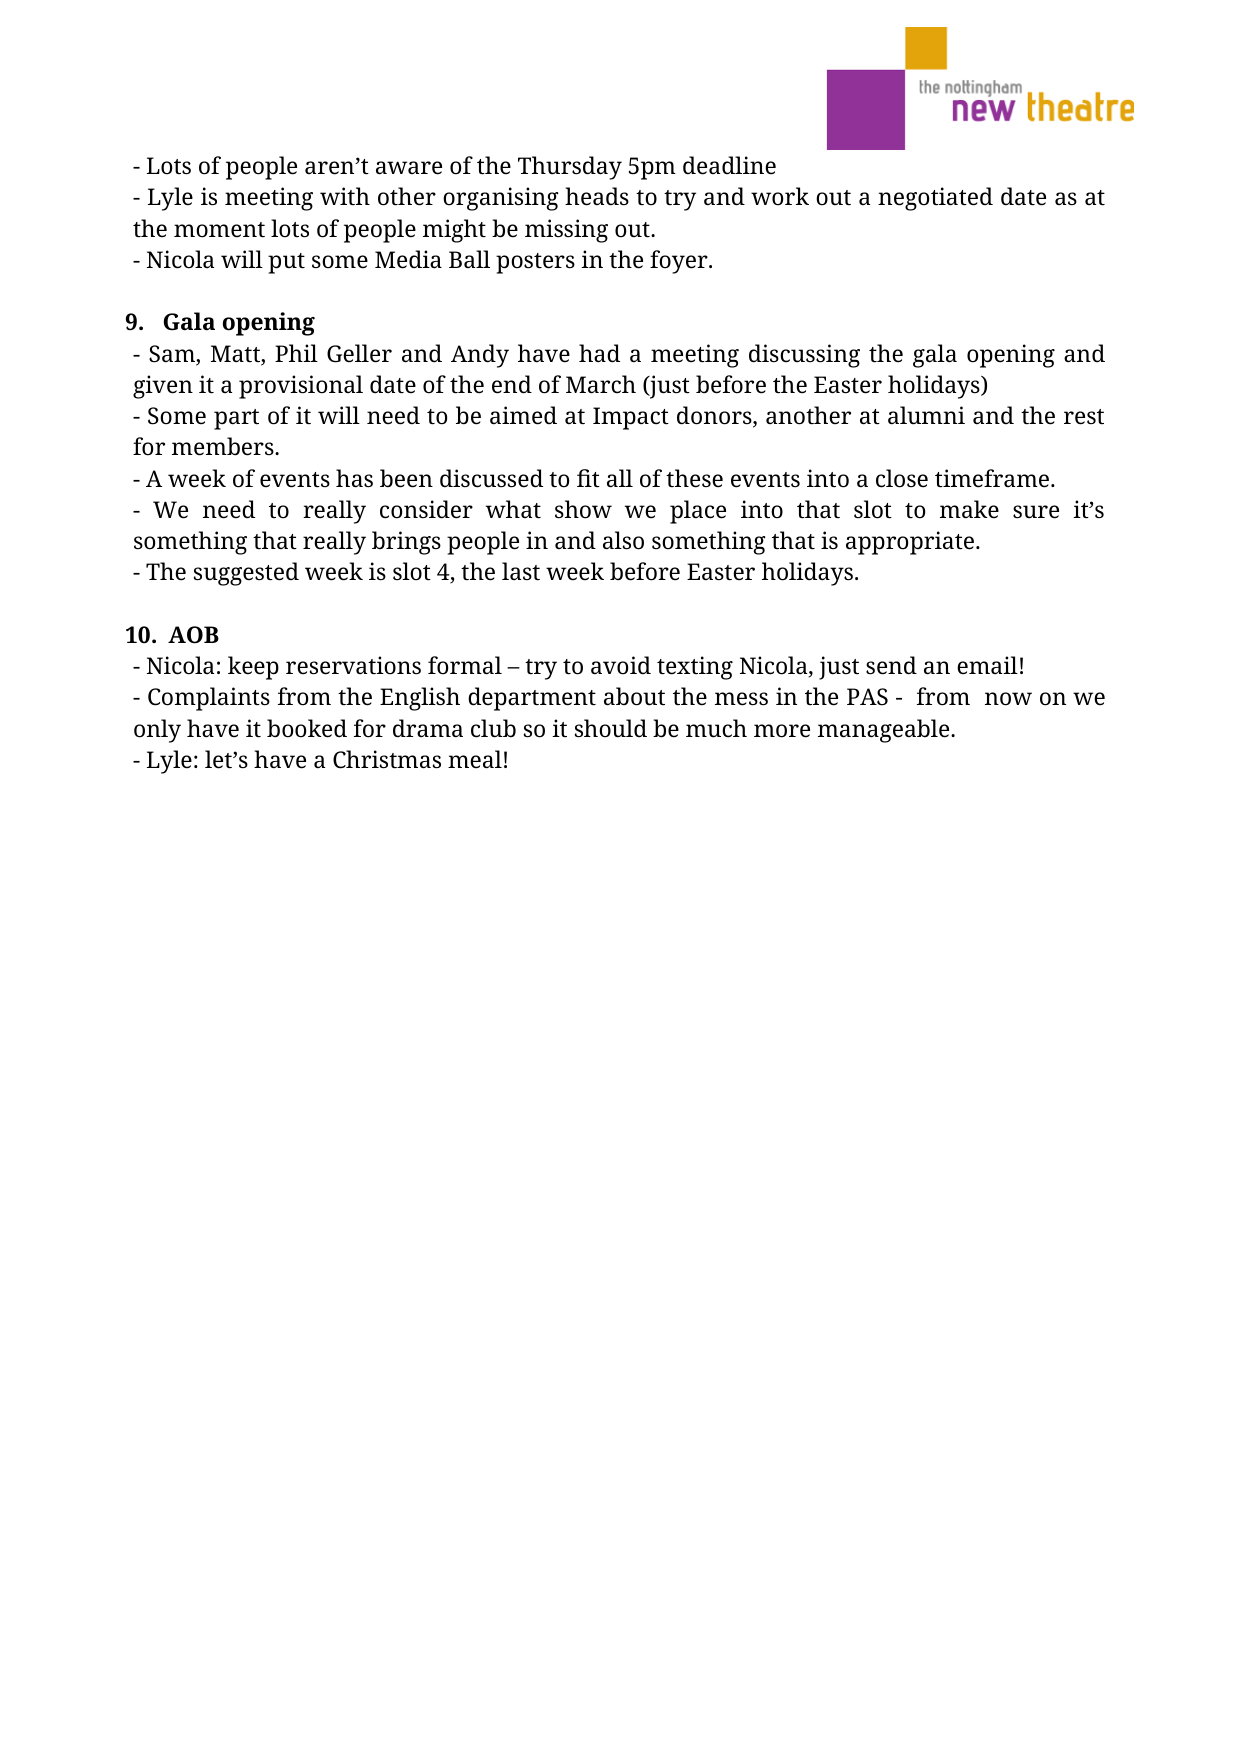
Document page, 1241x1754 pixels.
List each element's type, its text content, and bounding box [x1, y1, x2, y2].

list Gala opening [125, 306, 1107, 337]
text - Sam, Matt, Phil Geller and Andy have had a meeting discussing the gala opening and given it a provisional date of the end of March (just before the Easter holidays) [133, 337, 1107, 400]
text - Nicola will put some Media Ball posters in the foyer. [133, 244, 1107, 275]
list - Nicola: keep reservations formal – try to avoid texting Nicola, just send an email! [133, 650, 1107, 681]
list - Lyle: let’s have a Christmas meal! [133, 744, 1107, 775]
text - Lyle is meeting with other organising heads to try and work out a negotiated date as at the moment lots of people might be missing out. [133, 181, 1107, 244]
picture [826, 27, 1134, 150]
text - We need to really consider what show we place into that slot to make sure it’s something that really brings people in and also something that is appropriate. [133, 494, 1107, 556]
list AOB [125, 619, 1107, 650]
list - Complaints from the English department about the mess in the PAS - from now on we only have it booked for drama club so it should be much more manageable. [133, 681, 1107, 744]
text - The suggested week is slot 4, the last week before Easter holidays. [133, 556, 1107, 587]
text - A week of events has been discussed to fit all of these events into a close timeframe. [133, 462, 1107, 494]
text - Some part of it will need to be aimed at Impact donors, another at alumni and the rest for members. [133, 400, 1107, 462]
text - Lots of people aren’t aware of the Thursday 5pm deadline [133, 150, 1107, 181]
